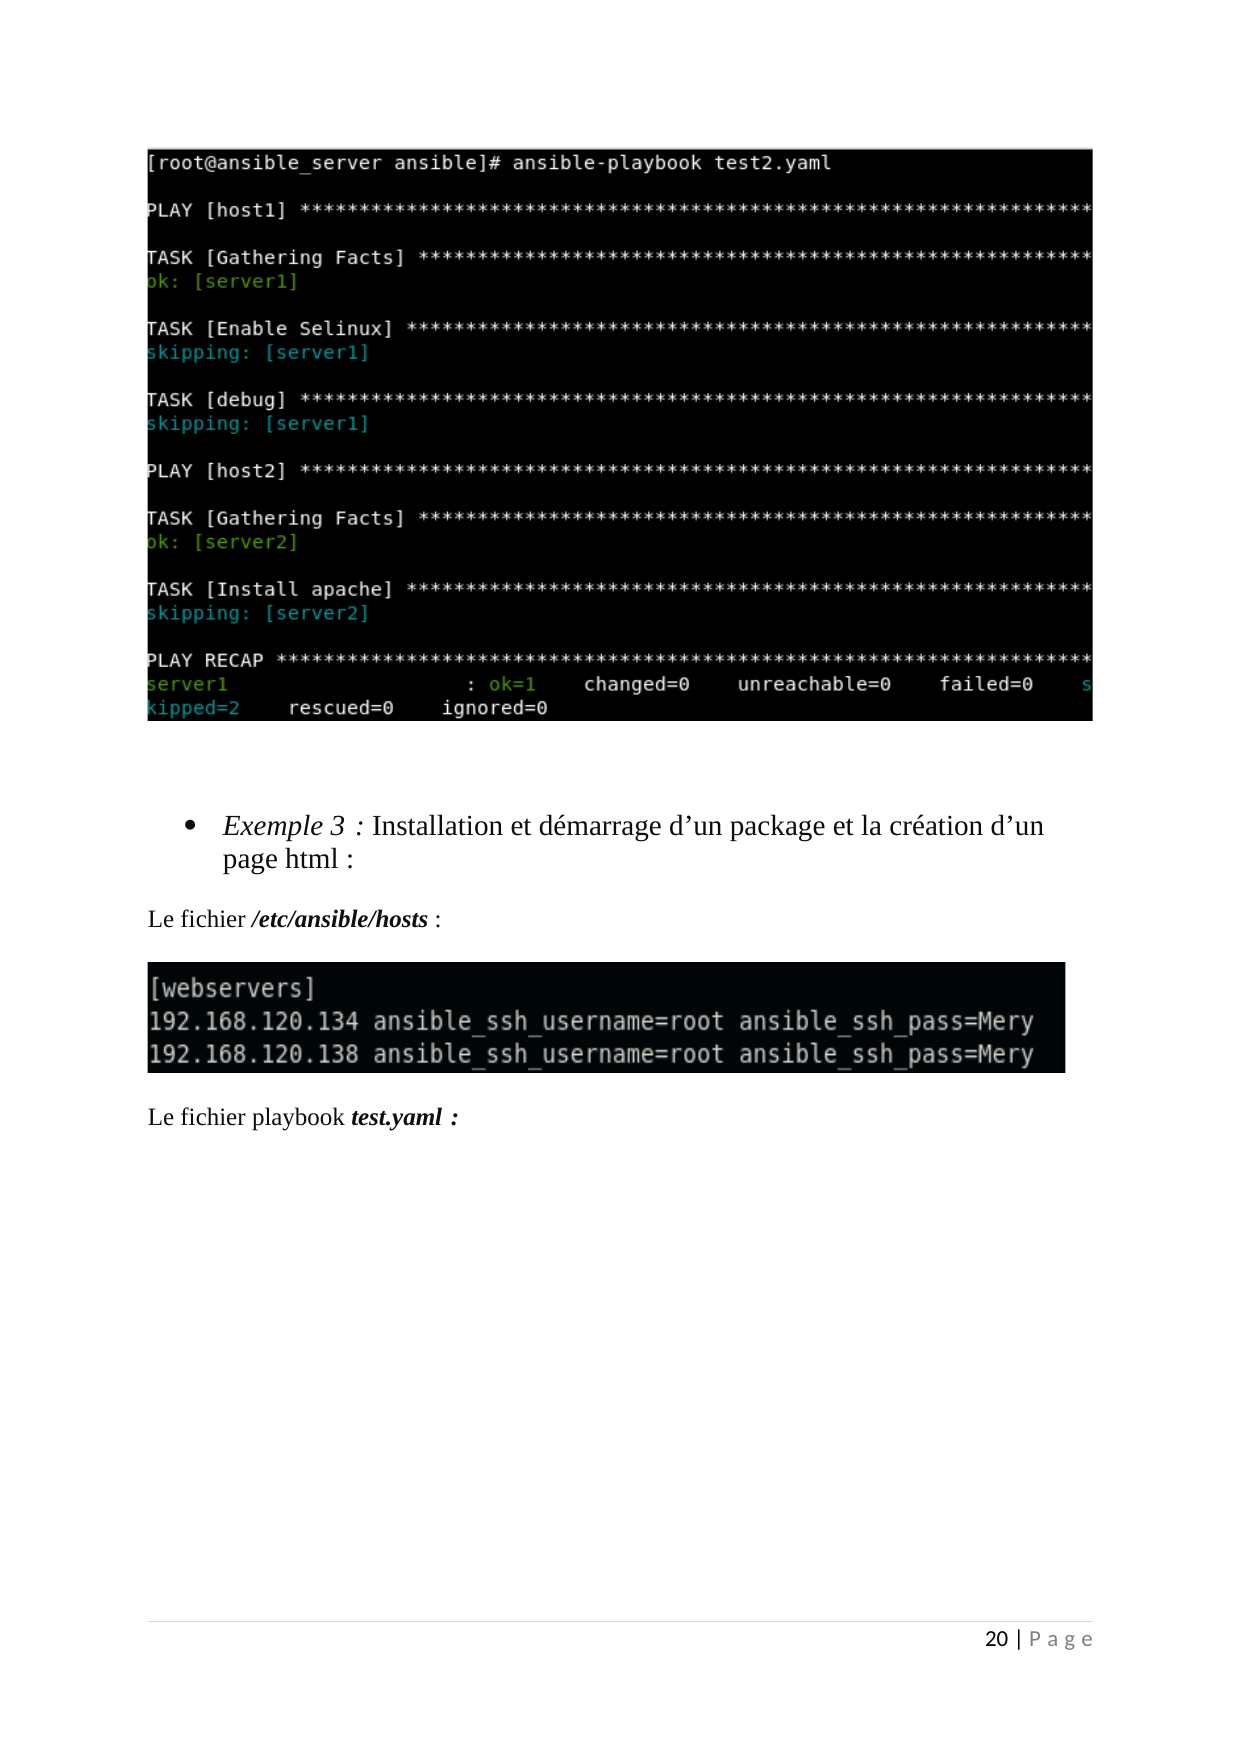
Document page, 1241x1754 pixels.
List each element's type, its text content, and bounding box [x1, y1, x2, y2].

text Le fichier /etc/ansible/hosts : [148, 904, 1093, 933]
list Exemple 3 : Installation et démarrage d’un package et la création d’un page html : [185, 808, 1093, 875]
picture [147, 962, 1066, 1073]
text Le fichier playbook test.yaml : [148, 1102, 1093, 1131]
picture [147, 147, 1093, 721]
